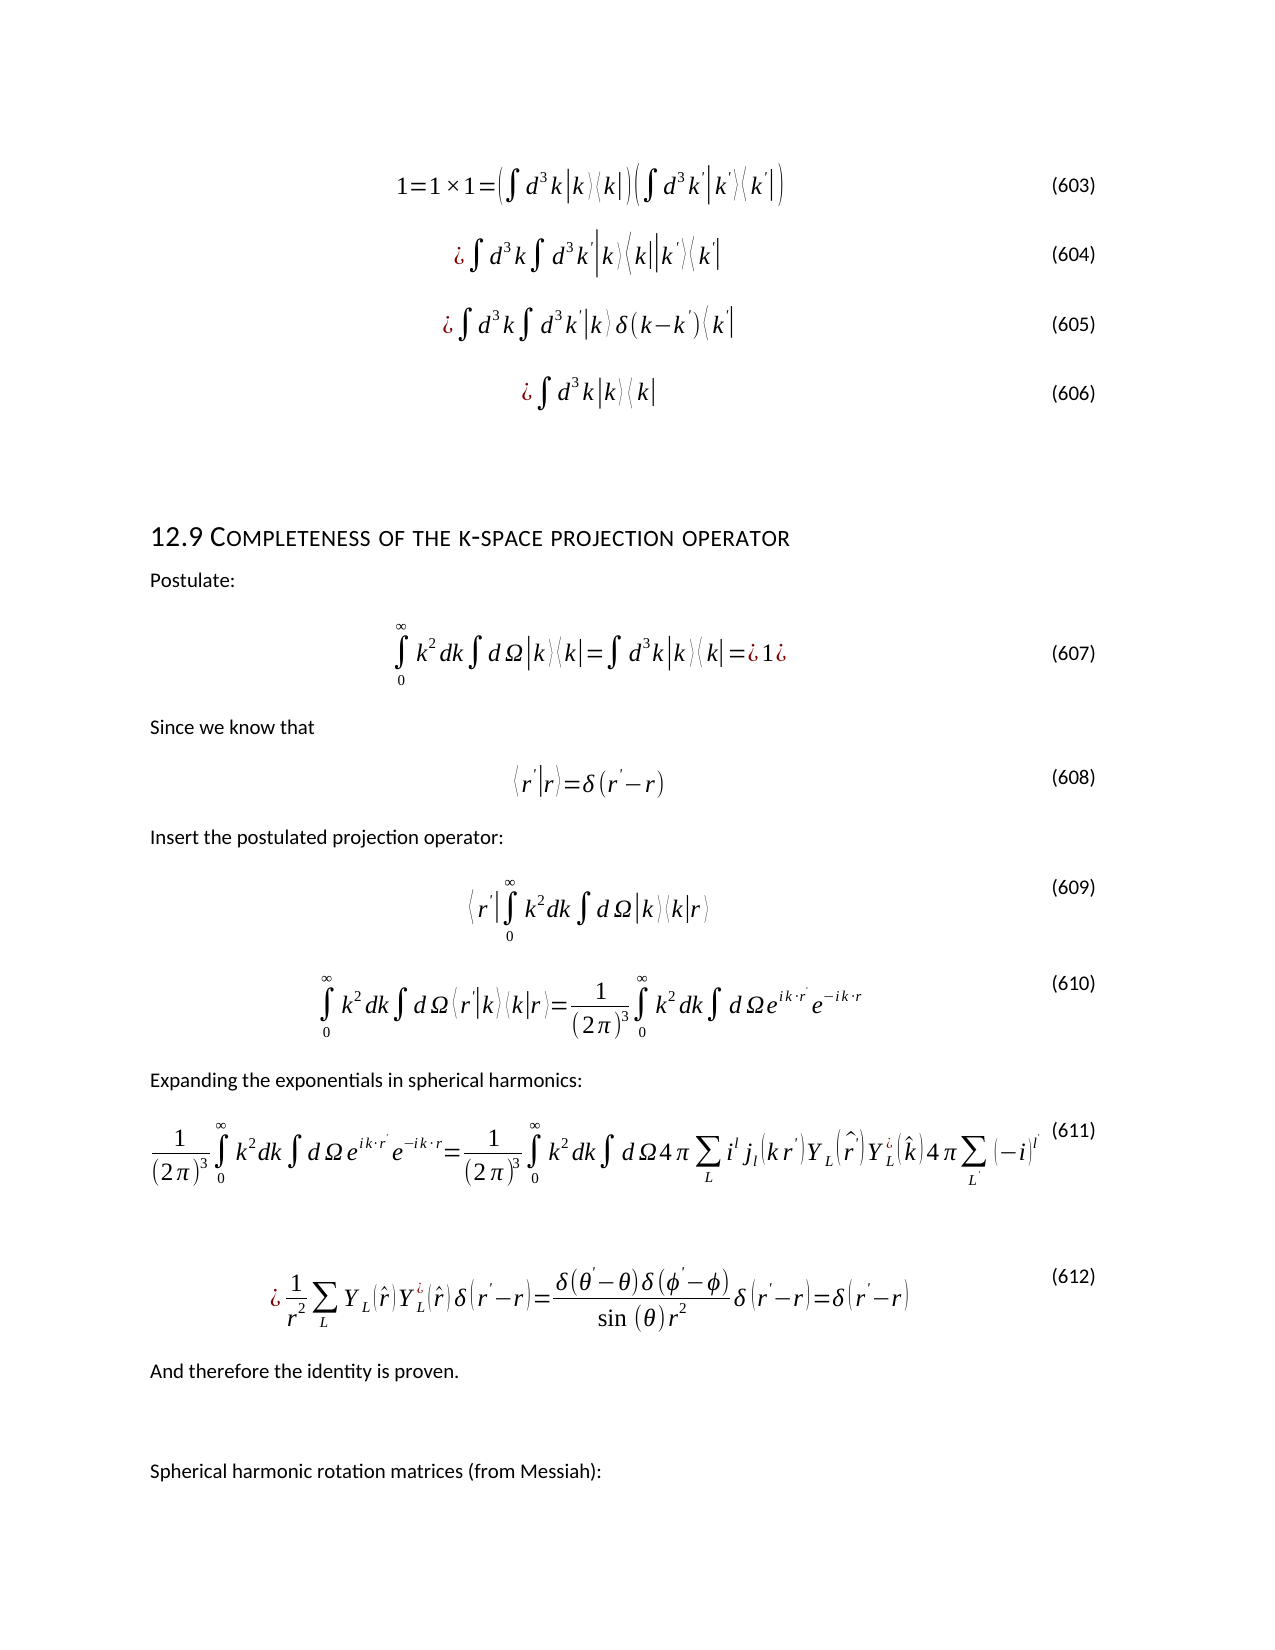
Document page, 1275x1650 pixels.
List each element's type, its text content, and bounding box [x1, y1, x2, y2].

table_header [139, 618, 1040, 688]
table_header [139, 1117, 1040, 1214]
table_header [1040, 150, 1104, 219]
text Postulate: [150, 568, 1125, 593]
text And therefore the identity is proven. [150, 1359, 1125, 1384]
text Spherical harmonic rotation matrices (from Messiah): [150, 1459, 1125, 1484]
subtitle Completeness of the k-space projection operator [150, 518, 1125, 554]
table_header [139, 1264, 1040, 1333]
table_cell [1040, 219, 1104, 289]
table_header [139, 874, 1040, 944]
text Insert the postulated projection operator: [150, 824, 1125, 849]
table_cell [1040, 358, 1104, 427]
table_header [1040, 970, 1104, 1041]
table_header [139, 764, 1040, 798]
table_header [1040, 1264, 1104, 1333]
table_cell [139, 219, 1040, 289]
table_header [139, 150, 1040, 219]
table_cell [1040, 289, 1104, 358]
table_header [1040, 618, 1104, 688]
table_header [1040, 874, 1104, 944]
table_header [1040, 1117, 1104, 1214]
text Since we know that [150, 714, 1125, 739]
table_cell [139, 358, 1040, 427]
text Expanding the exponentials in spherical harmonics: [150, 1067, 1125, 1092]
table_header [139, 970, 1040, 1041]
table_header [1040, 764, 1104, 798]
table_cell [139, 289, 1040, 358]
